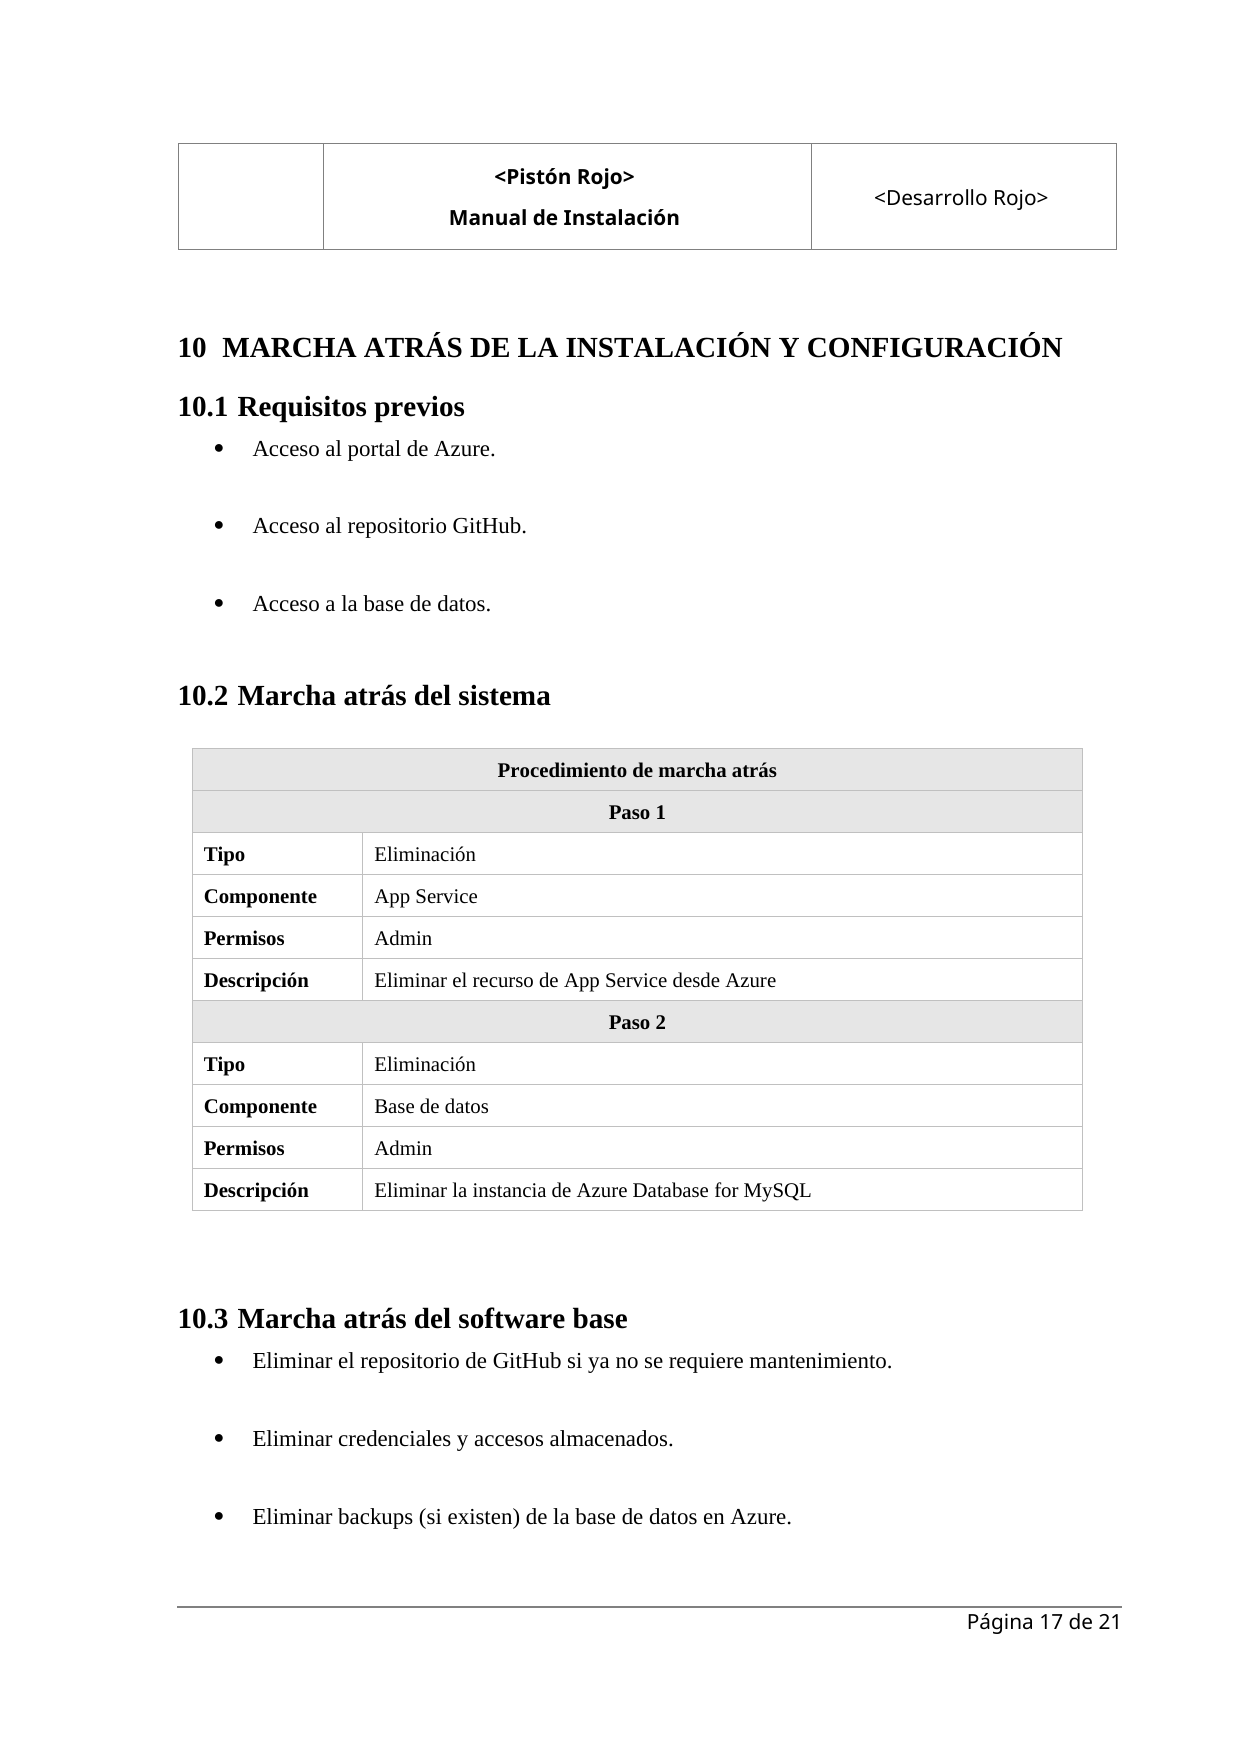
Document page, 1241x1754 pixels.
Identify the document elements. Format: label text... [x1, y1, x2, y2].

table_cell Admin [363, 1127, 1082, 1168]
table_cell Eliminación [363, 1043, 1082, 1084]
table_cell Descripción [193, 1169, 362, 1210]
table_header Procedimiento de marcha atrás [193, 749, 1082, 790]
table_cell Tipo [193, 1043, 362, 1084]
list Acceso al portal de Azure. [215, 435, 1122, 461]
table_cell Admin [363, 917, 1082, 958]
subtitle Marcha atrás del software base [177, 1301, 1122, 1335]
list Eliminar backups (si existen) de la base de datos en Azure. [215, 1503, 1122, 1529]
table_cell Eliminación [363, 833, 1082, 874]
table_cell Permisos [193, 917, 362, 958]
table_cell Componente [193, 875, 362, 916]
list Eliminar credenciales y accesos almacenados. [215, 1425, 1122, 1451]
table_cell Base de datos [363, 1085, 1082, 1126]
table_cell Componente [193, 1085, 362, 1126]
list Acceso al repositorio GitHub. [215, 512, 1122, 539]
table_cell Paso 1 [193, 791, 1082, 832]
table_cell Permisos [193, 1127, 362, 1168]
subtitle MARCHA ATRÁS DE LA INSTALACIÓN Y CONFIGURACIÓN [177, 330, 1122, 364]
table_cell Descripción [193, 959, 362, 1000]
table_cell Paso 2 [193, 1001, 1082, 1042]
table_cell Eliminar el recurso de App Service desde Azure [363, 959, 1082, 1000]
list Eliminar el repositorio de GitHub si ya no se requiere mantenimiento. [215, 1347, 1122, 1374]
table_cell Tipo [193, 833, 362, 874]
table_cell Eliminar la instancia de Azure Database for MySQL [363, 1169, 1082, 1210]
subtitle Requisitos previos [177, 389, 1122, 422]
list Acceso a la base de datos. [215, 590, 1122, 617]
subtitle Marcha atrás del sistema [177, 678, 1122, 712]
table_cell App Service [363, 875, 1082, 916]
